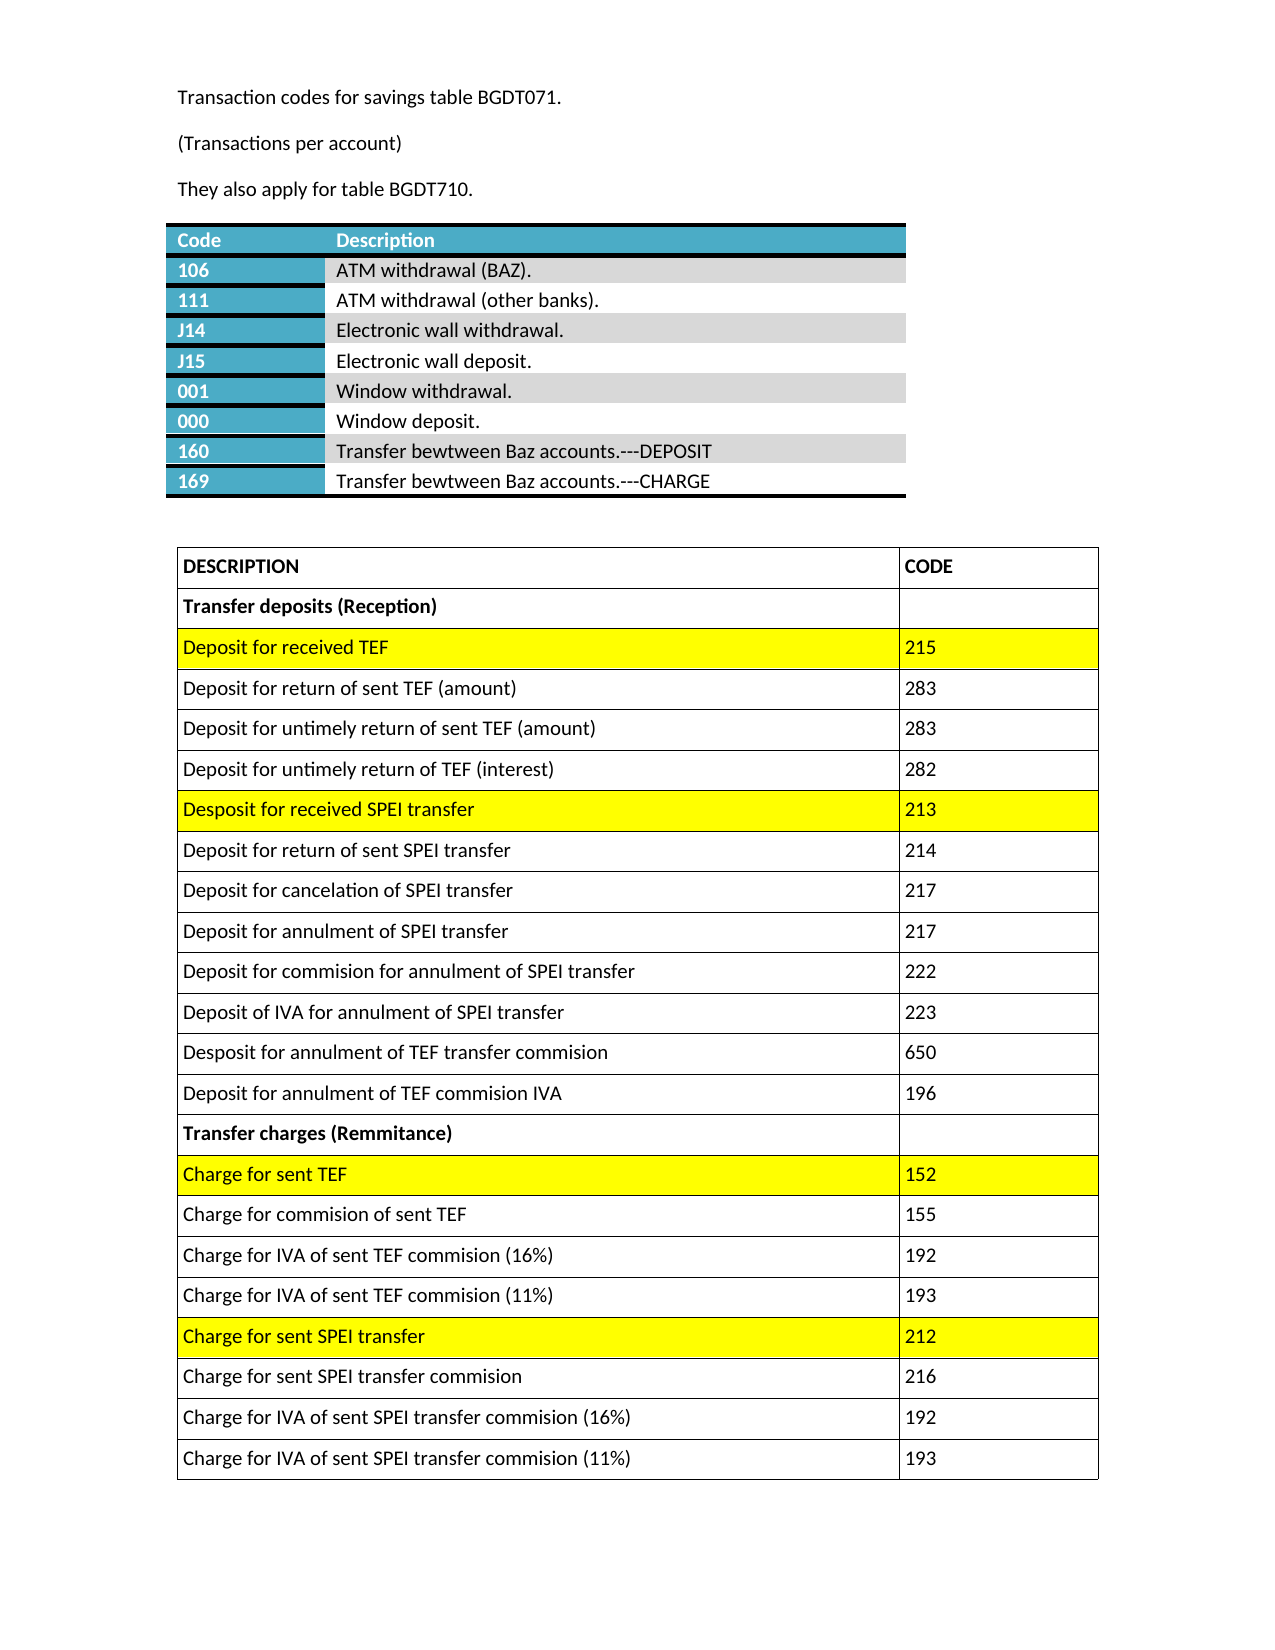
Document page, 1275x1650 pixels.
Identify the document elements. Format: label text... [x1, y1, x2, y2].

table_cell Charge for sent TEF [178, 1156, 899, 1195]
table_header DESCRIPTION [178, 548, 899, 587]
table_cell Deposit for received TEF [178, 629, 899, 668]
table_cell ATM withdrawal (other banks). [325, 283, 906, 313]
table_cell 217 [900, 872, 1098, 912]
table_cell Charge for IVA of sent SPEI transfer commision (16%) [178, 1399, 899, 1438]
table_cell 217 [900, 913, 1098, 952]
table_cell Charge for IVA of sent TEF commision (11%) [178, 1278, 899, 1317]
table_cell [900, 589, 1098, 628]
table_cell 223 [900, 994, 1098, 1033]
table_cell Electronic wall deposit. [325, 343, 906, 373]
table_cell Electronic wall withdrawal. [325, 313, 906, 343]
table_cell 193 [900, 1278, 1098, 1317]
table_cell 152 [900, 1156, 1098, 1195]
table_cell Desposit for received SPEI transfer [178, 791, 899, 831]
table_cell Transfer deposits (Reception) [178, 589, 899, 628]
table_cell 283 [900, 710, 1098, 749]
text They also apply for table BGDT710. [177, 176, 1098, 202]
table_cell Charge for commision of sent TEF [178, 1196, 899, 1236]
table_cell 155 [900, 1196, 1098, 1236]
table_header CODE [900, 548, 1098, 587]
table_cell Charge for IVA of sent TEF commision (16%) [178, 1237, 899, 1276]
table_cell 283 [900, 670, 1098, 709]
table_cell 222 [900, 953, 1098, 993]
table_cell 160 [166, 438, 325, 463]
table_cell Deposit for return of sent TEF (amount) [178, 670, 899, 709]
table_cell 000 [166, 408, 325, 433]
table_cell 111 [166, 288, 325, 313]
table_cell 213 [900, 791, 1098, 831]
table_cell 192 [900, 1399, 1098, 1438]
table_cell Transfer charges (Remmitance) [178, 1115, 899, 1155]
table_cell 214 [900, 832, 1098, 871]
table_cell Deposit of IVA for annulment of SPEI transfer [178, 994, 899, 1033]
table_cell 650 [900, 1034, 1098, 1074]
table_cell [900, 1115, 1098, 1155]
table_header Description [325, 227, 906, 253]
table_cell Deposit for commision for annulment of SPEI transfer [178, 953, 899, 993]
table_cell J14 [166, 318, 325, 343]
table_cell Charge for IVA of sent SPEI transfer commision (11%) [178, 1440, 899, 1479]
table_cell Transfer bewtween Baz accounts.---CHARGE [325, 464, 906, 494]
table_cell 196 [900, 1075, 1098, 1114]
table_cell 192 [900, 1237, 1098, 1276]
table_cell Window deposit. [325, 403, 906, 433]
table_cell Deposit for annulment of SPEI transfer [178, 913, 899, 952]
table_cell 282 [900, 751, 1098, 790]
table_cell Transfer bewtween Baz accounts.---DEPOSIT [325, 434, 906, 463]
table_cell ATM withdrawal (BAZ). [325, 258, 906, 283]
table_cell Charge for sent SPEI transfer [178, 1318, 899, 1357]
table_cell Deposit for untimely return of TEF (interest) [178, 751, 899, 790]
table_cell Charge for sent SPEI transfer commision [178, 1359, 899, 1398]
table_cell Deposit for cancelation of SPEI transfer [178, 872, 899, 912]
table_cell Deposit for untimely return of sent TEF (amount) [178, 710, 899, 749]
table_cell 216 [900, 1359, 1098, 1398]
table_cell Deposit for annulment of TEF commision IVA [178, 1075, 899, 1114]
table_cell Window withdrawal. [325, 373, 906, 403]
table_cell Deposit for return of sent SPEI transfer [178, 832, 899, 871]
table_cell J15 [166, 348, 325, 373]
table_cell 169 [166, 468, 325, 494]
table_cell 001 [166, 378, 325, 403]
table_cell 212 [900, 1318, 1098, 1357]
text (Transactions per account) [177, 130, 1098, 156]
table_cell 106 [166, 258, 325, 283]
text Transaction codes for savings table BGDT071. [177, 84, 1098, 109]
table_header Code [166, 227, 325, 253]
table_cell Desposit for annulment of TEF transfer commision [178, 1034, 899, 1074]
table_cell 215 [900, 629, 1098, 668]
table_cell 193 [900, 1440, 1098, 1479]
